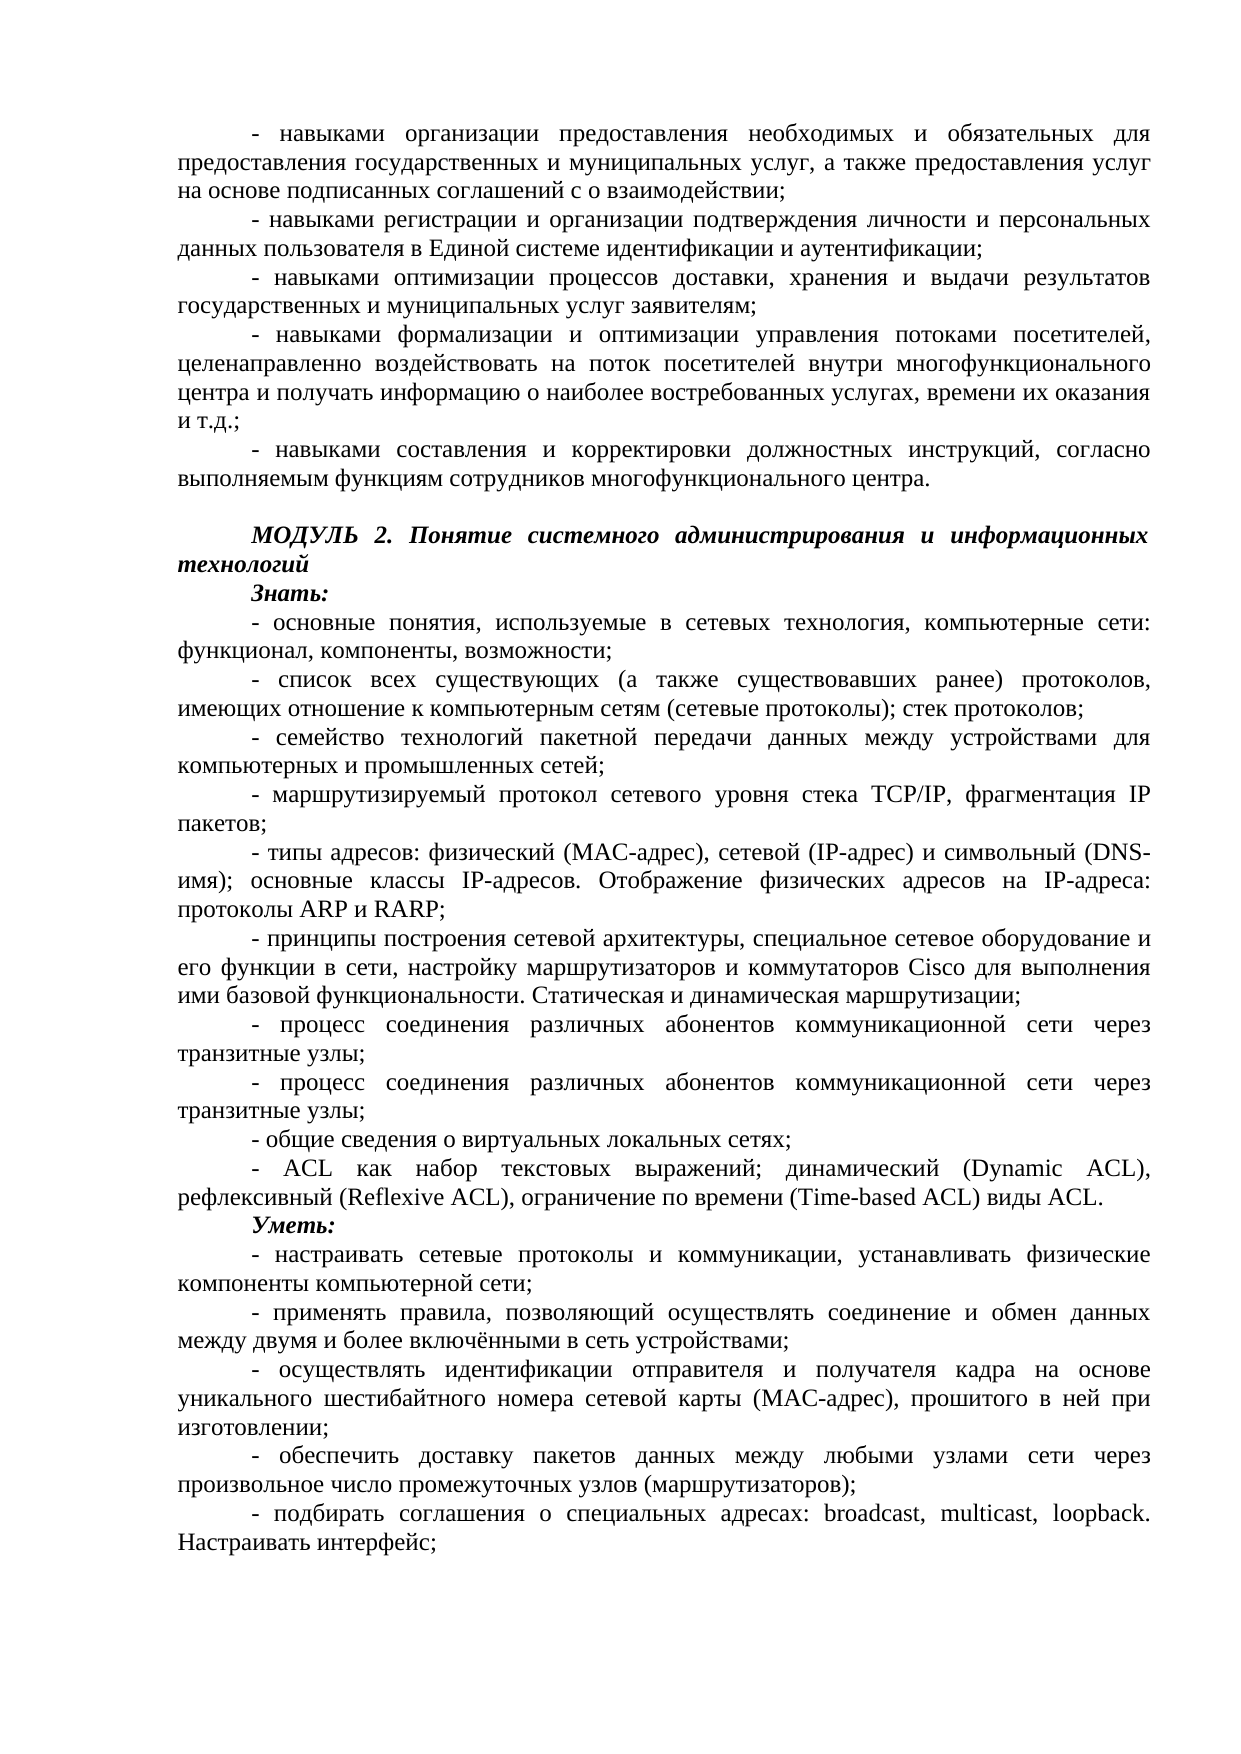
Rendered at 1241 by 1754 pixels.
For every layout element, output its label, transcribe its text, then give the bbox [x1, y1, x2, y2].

text - принципы построения сетевой архитектуры, специальное сетевое оборудование и его функции в сети, настройку маршрутизаторов и коммутаторов Cisco для выполнения ими базовой функциональности. Статическая и динамическая маршрутизации; [177, 923, 1152, 1009]
text - маршрутизируемый протокол сетевого уровня стека TCP/IP, фрагментация IP пакетов; [177, 779, 1152, 837]
text - осуществлять идентификации отправителя и получателя кадра на основе уникального шестибайтного номера сетевой карты (MAC-адрес), прошитого в ней при изготовлении; [177, 1354, 1152, 1441]
text - процесс соединения различных абонентов коммуникационной сети через транзитные узлы; [177, 1067, 1152, 1124]
text - список всех существующих (а также существовавших ранее) протоколов, имеющих отношение к компьютерным сетям (сетевые протоколы); стек протоколов; [177, 664, 1152, 722]
text - подбирать соглашения о специальных адресах: broadcast, multicast, loopback. Настраивать интерфейс; [177, 1498, 1152, 1556]
text МОДУЛЬ 2. Понятие системного администрирования и информационных технологий [177, 521, 1152, 578]
text - настраивать сетевые протоколы и коммуникации, устанавливать физические компоненты компьютерной сети; [177, 1239, 1152, 1297]
text Знать: [177, 578, 1152, 607]
text - навыками оптимизации процессов доставки, хранения и выдачи результатов государственных и муниципальных услуг заявителям; [177, 262, 1152, 319]
text - процесс соединения различных абонентов коммуникационной сети через транзитные узлы; [177, 1009, 1152, 1067]
text - навыками формализации и оптимизации управления потоками посетителей, целенаправленно воздействовать на поток посетителей внутри многофункционального центра и получать информацию о наиболее востребованных услугах, времени их оказания и т.д.; [177, 319, 1152, 434]
text - применять правила, позволяющий осуществлять соединение и обмен данных между двумя и более включёнными в сеть устройствами; [177, 1297, 1152, 1354]
text - ACL как набор текстовых выражений; динамический (Dynamic ACL), рефлексивный (Reflexive ACL), ограничение по времени (Time-based ACL) виды ACL. [177, 1153, 1152, 1211]
text - типы адресов: физический (MAC-адрес), сетевой (IP-адрес) и символьный (DNS-имя); основные классы IP-адресов. Отображение физических адресов на IP-адреса: протоколы ARP и RARP; [177, 837, 1152, 923]
text - обеспечить доставку пакетов данных между любыми узлами сети через произвольное число промежуточных узлов (маршрутизаторов); [177, 1441, 1152, 1498]
text - навыками организации предоставления необходимых и обязательных для предоставления государственных и муниципальных услуг, а также предоставления услуг на основе подписанных соглашений с о взаимодействии; [177, 118, 1152, 204]
text - навыками составления и корректировки должностных инструкций, согласно выполняемым функциям сотрудников многофункционального центра. [177, 434, 1152, 492]
text - общие сведения о виртуальных локальных сетях; [177, 1124, 1152, 1153]
text Уметь: [177, 1211, 1152, 1239]
text - навыками регистрации и организации подтверждения личности и персональных данных пользователя в Единой системе идентификации и аутентификации; [177, 204, 1152, 262]
text - основные понятия, используемые в сетевых технология, компьютерные сети: функционал, компоненты, возможности; [177, 607, 1152, 664]
text - семейство технологий пакетной передачи данных между устройствами для компьютерных и промышленных сетей; [177, 722, 1152, 779]
